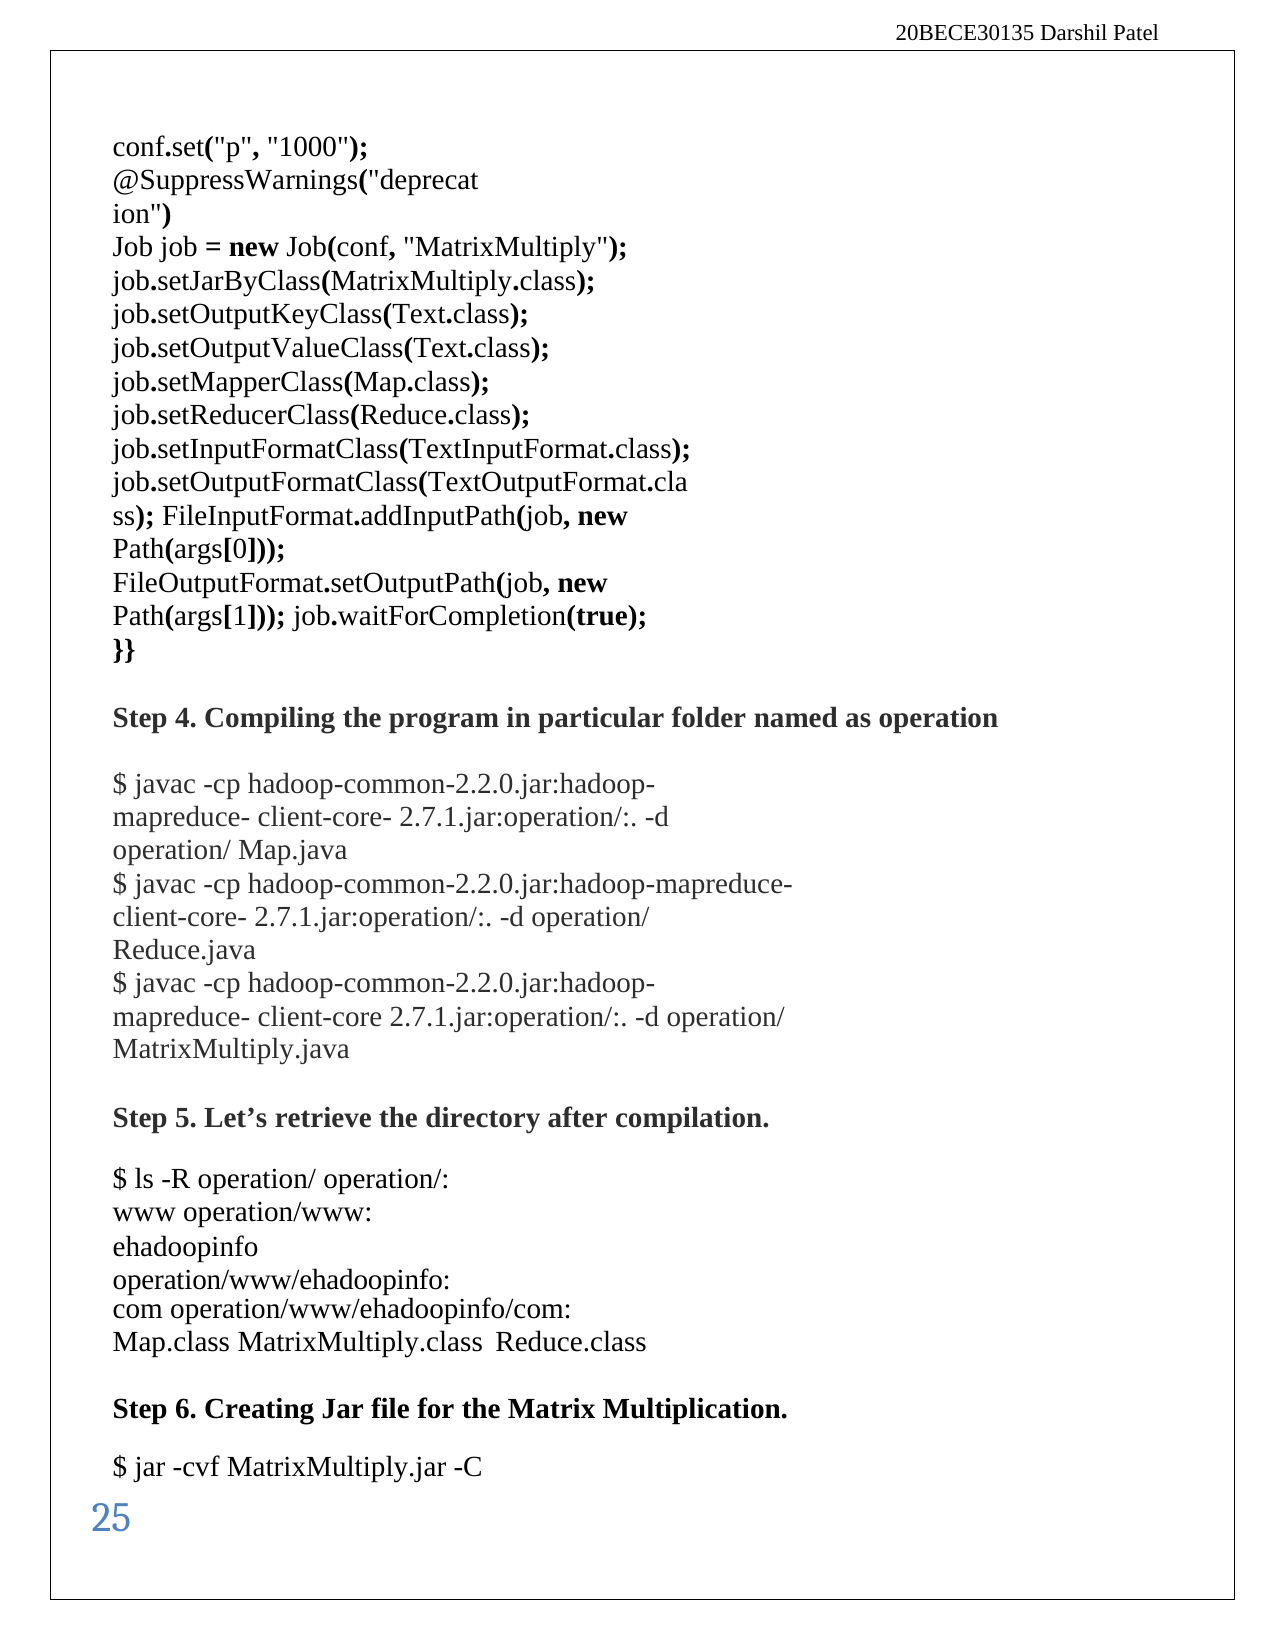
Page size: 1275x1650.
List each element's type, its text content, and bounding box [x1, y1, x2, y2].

subtitle Step 6. Creating Jar file for the Matrix Multiplication. [112, 1392, 1234, 1425]
text ehadoopinfo operation/www/ehadoopinfo: [112, 1229, 578, 1296]
text Map.class MatrixMultiply.class Reduce.class [112, 1324, 1234, 1358]
text conf.set("p", "1000"); @SuppressWarnings("deprecat ion") [112, 129, 481, 229]
text Job job = new Job(conf, "MatrixMultiply"); job.setJarByClass(MatrixMultiply.class); job.setOutputKeyClass(Text.class); job.setOutputValueClass(Text.class); job.setMapperClass(Map.class); job.setReducerClass(Reduce.class); job.setInputFormatClass(TextInputFormat.class); job.setOutputFormatClass(TextOutputFormat.cla ss); FileInputFormat.addInputPath(job, new Path(args[0])); FileOutputFormat.setOutputPath(job, new Path(args[1])); job.waitForCompletion(true); [112, 229, 693, 632]
subtitle Step 5. Let’s retrieve the directory after compilation. [112, 1100, 1234, 1133]
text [112, 1449, 485, 1483]
text $ javac -cp hadoop-common-2.2.0.jar:hadoop-mapreduce- client-core 2.7.1.jar:operation/:. -d operation/ MatrixMultiply.java [112, 967, 791, 1065]
text www operation/www: [112, 1195, 1234, 1228]
text com operation/www/ehadoopinfo/com: [112, 1296, 1234, 1324]
subtitle }} [112, 632, 1234, 666]
text $ javac -cp hadoop-common-2.2.0.jar:hadoop-mapreduce- client-core- 2.7.1.jar:operation/:. -d operation/ Map.java [112, 767, 791, 866]
text Step 4. Compiling the program in particular folder named as operation [112, 700, 1234, 733]
text $ ls -R operation/ operation/: [112, 1162, 1234, 1195]
text $ javac -cp hadoop-common-2.2.0.jar:hadoop-mapreduce- client-core- 2.7.1.jar:operation/:. -d operation/ Reduce.java [112, 867, 797, 966]
